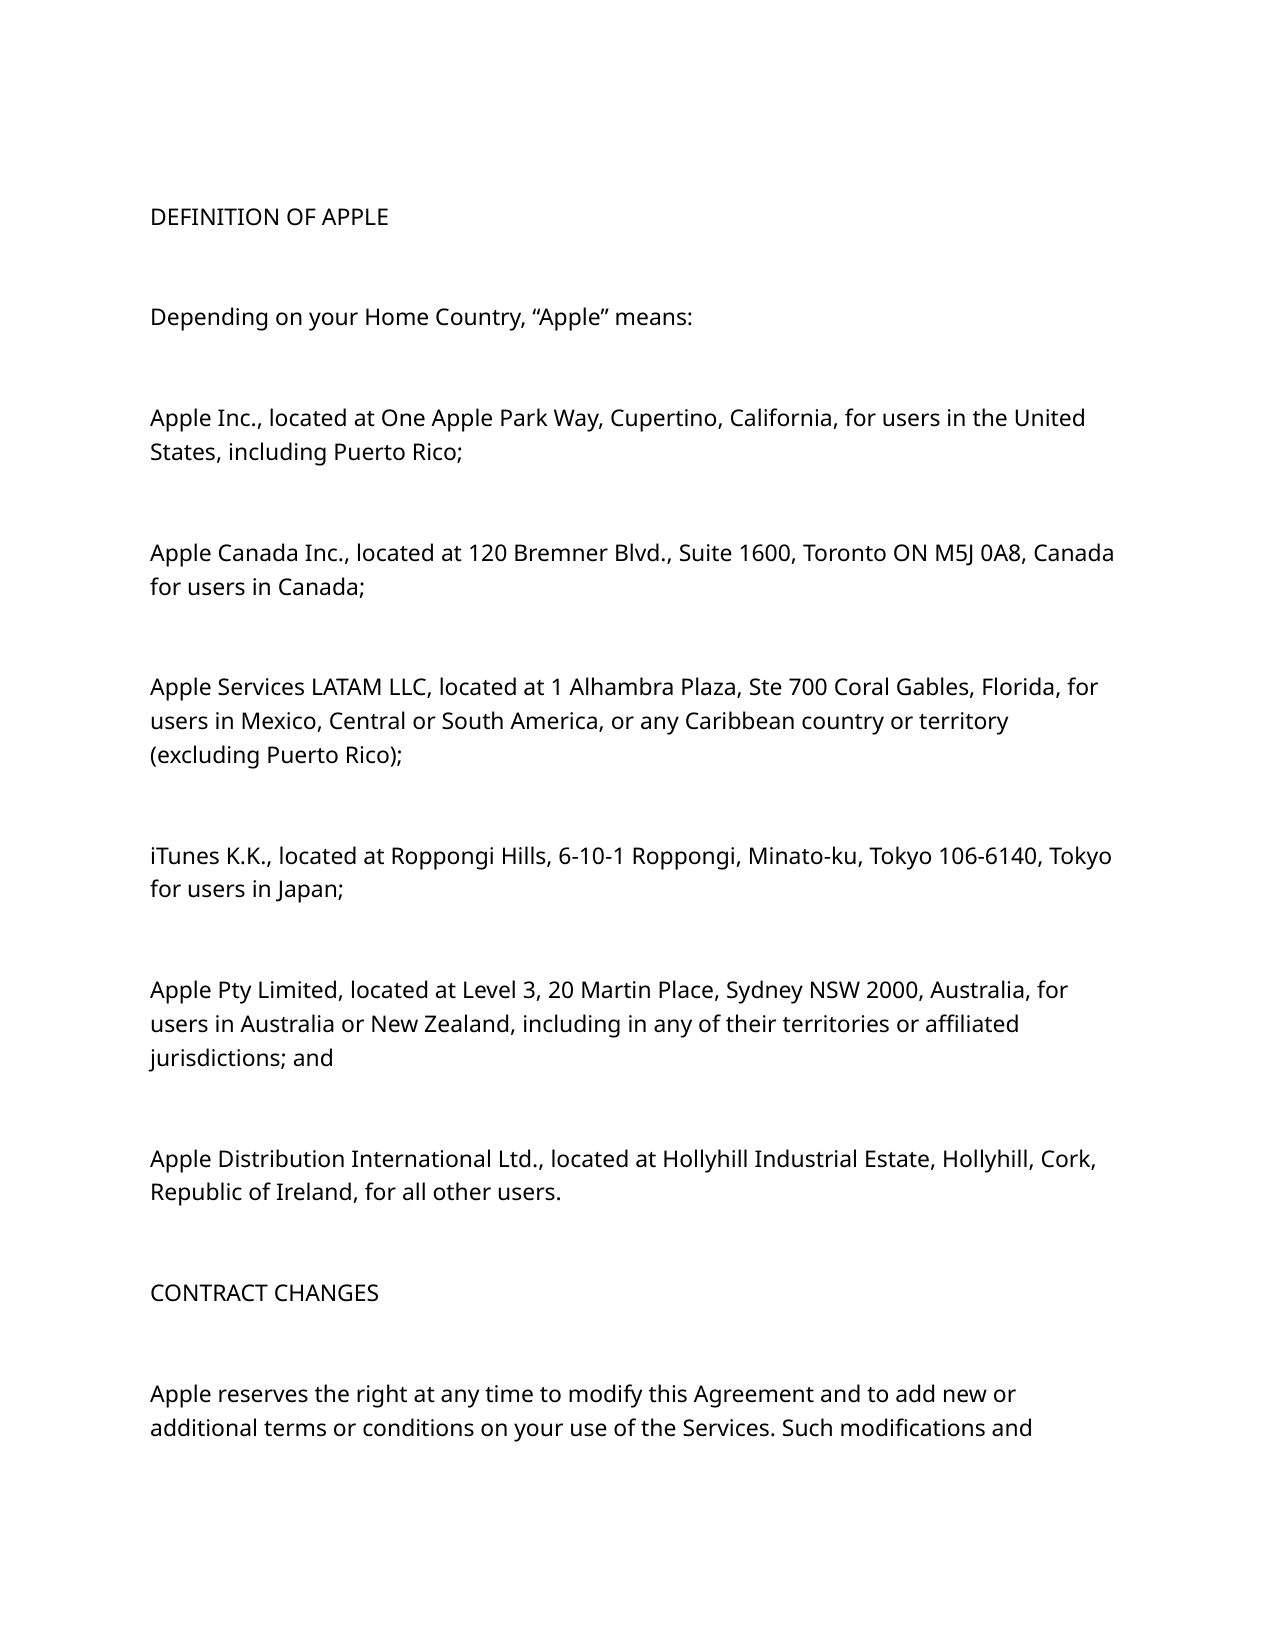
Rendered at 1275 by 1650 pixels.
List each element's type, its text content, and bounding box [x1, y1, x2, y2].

text iTunes K.K., located at Roppongi Hills, 6-10-1 Roppongi, Minato-ku, Tokyo 106-6140, Tokyo for users in Japan; [150, 839, 1125, 904]
text Apple Distribution International Ltd., located at Hollyhill Industrial Estate, Hollyhill, Cork, Republic of Ireland, for all other users. [150, 1142, 1125, 1207]
text Apple Services LATAM LLC, located at 1 Alhambra Plaza, Ste 700 Coral Gables, Florida, for users in Mexico, Central or South America, or any Caribbean country or territory (excluding Puerto Rico); [150, 671, 1125, 770]
text DEFINITION OF APPLE [150, 200, 1125, 232]
text Apple Pty Limited, located at Level 3, 20 Martin Place, Sydney NSW 2000, Australia, for users in Australia or New Zealand, including in any of their territories or affiliated jurisdictions; and [150, 974, 1125, 1073]
text Apple Inc., located at One Apple Park Way, Cupertino, California, for users in the United States, including Puerto Rico; [150, 402, 1125, 467]
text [150, 1378, 1125, 1443]
text CONTRACT CHANGES [150, 1277, 1125, 1308]
text Depending on your Home Country, “Apple” means: [150, 301, 1125, 332]
text Apple Canada Inc., located at 120 Bremner Blvd., Suite 1600, Toronto ON M5J 0A8, Canada for users in Canada; [150, 537, 1125, 602]
